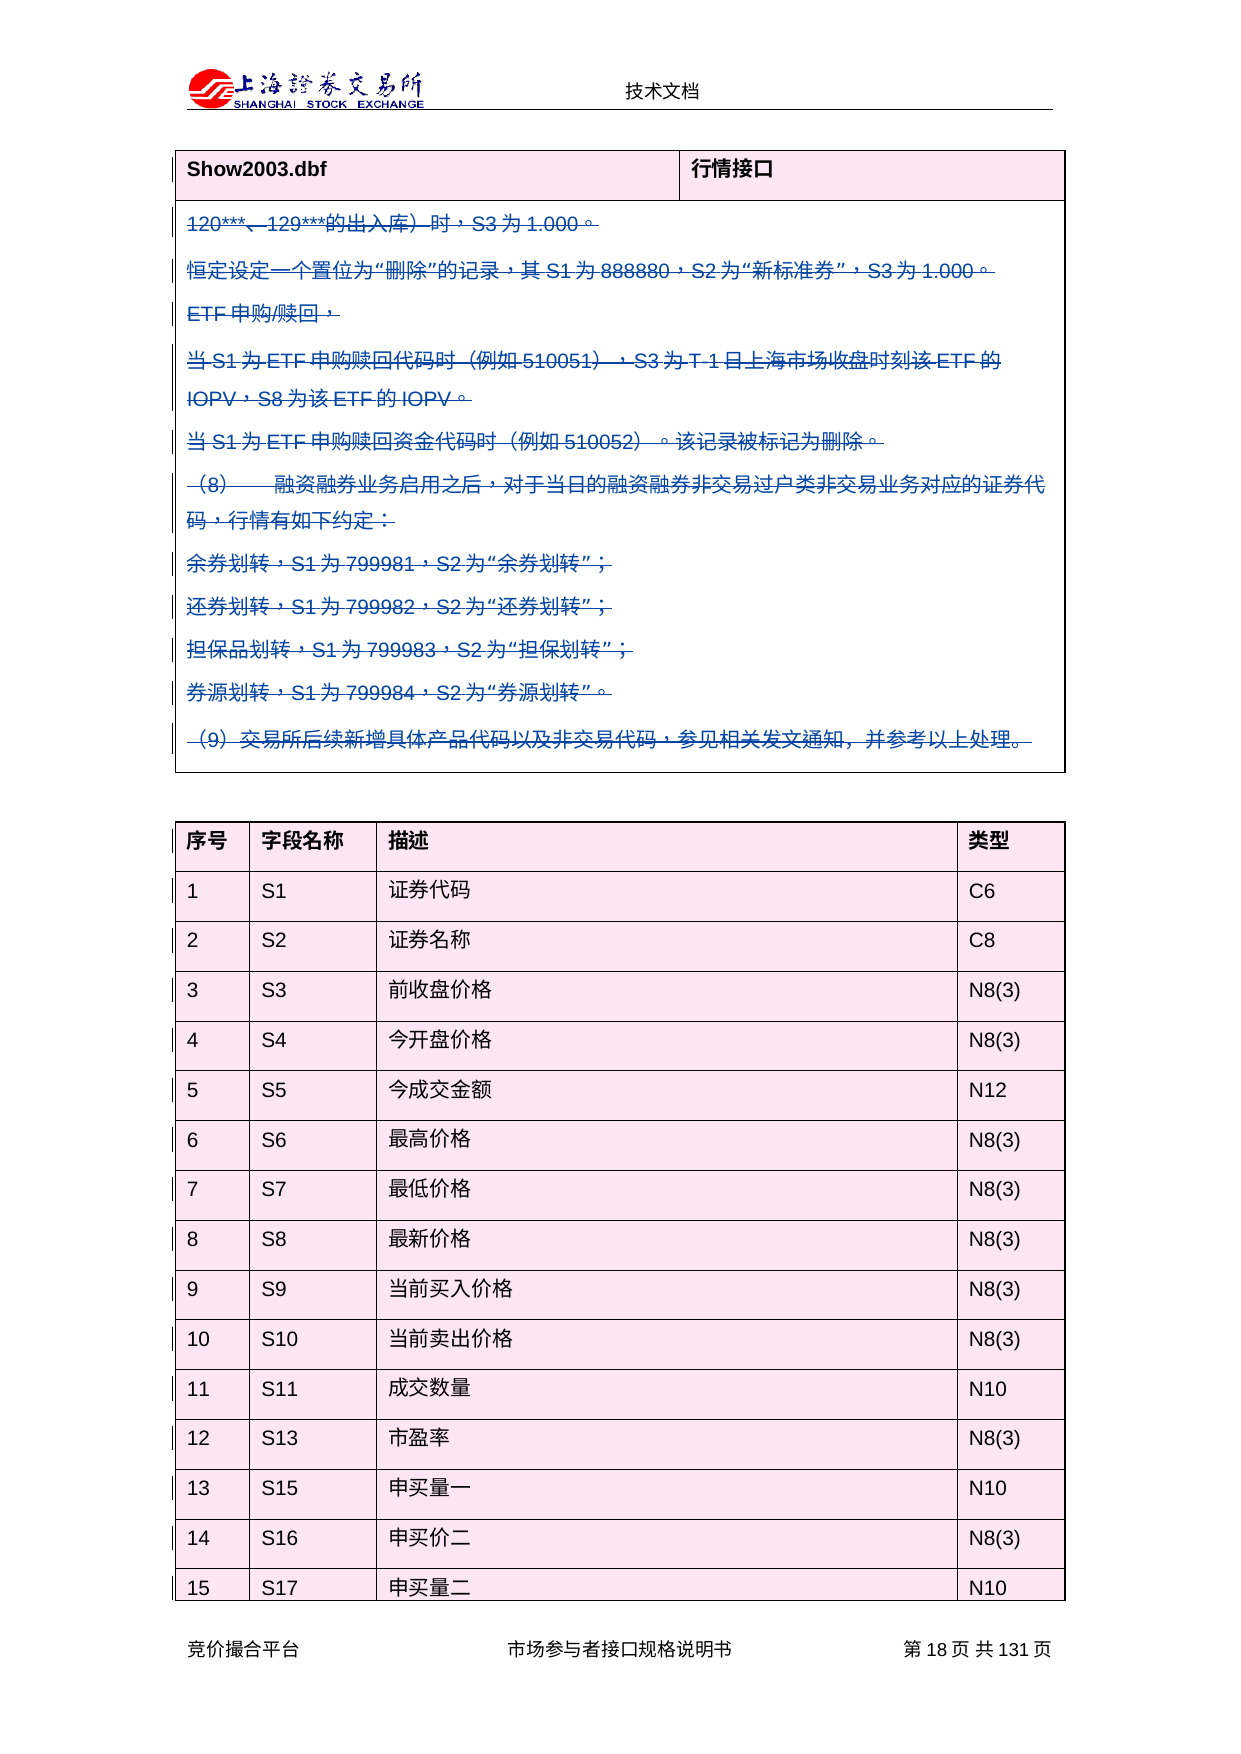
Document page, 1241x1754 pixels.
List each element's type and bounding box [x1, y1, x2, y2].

table_cell [176, 201, 1064, 772]
picture [187, 69, 424, 109]
